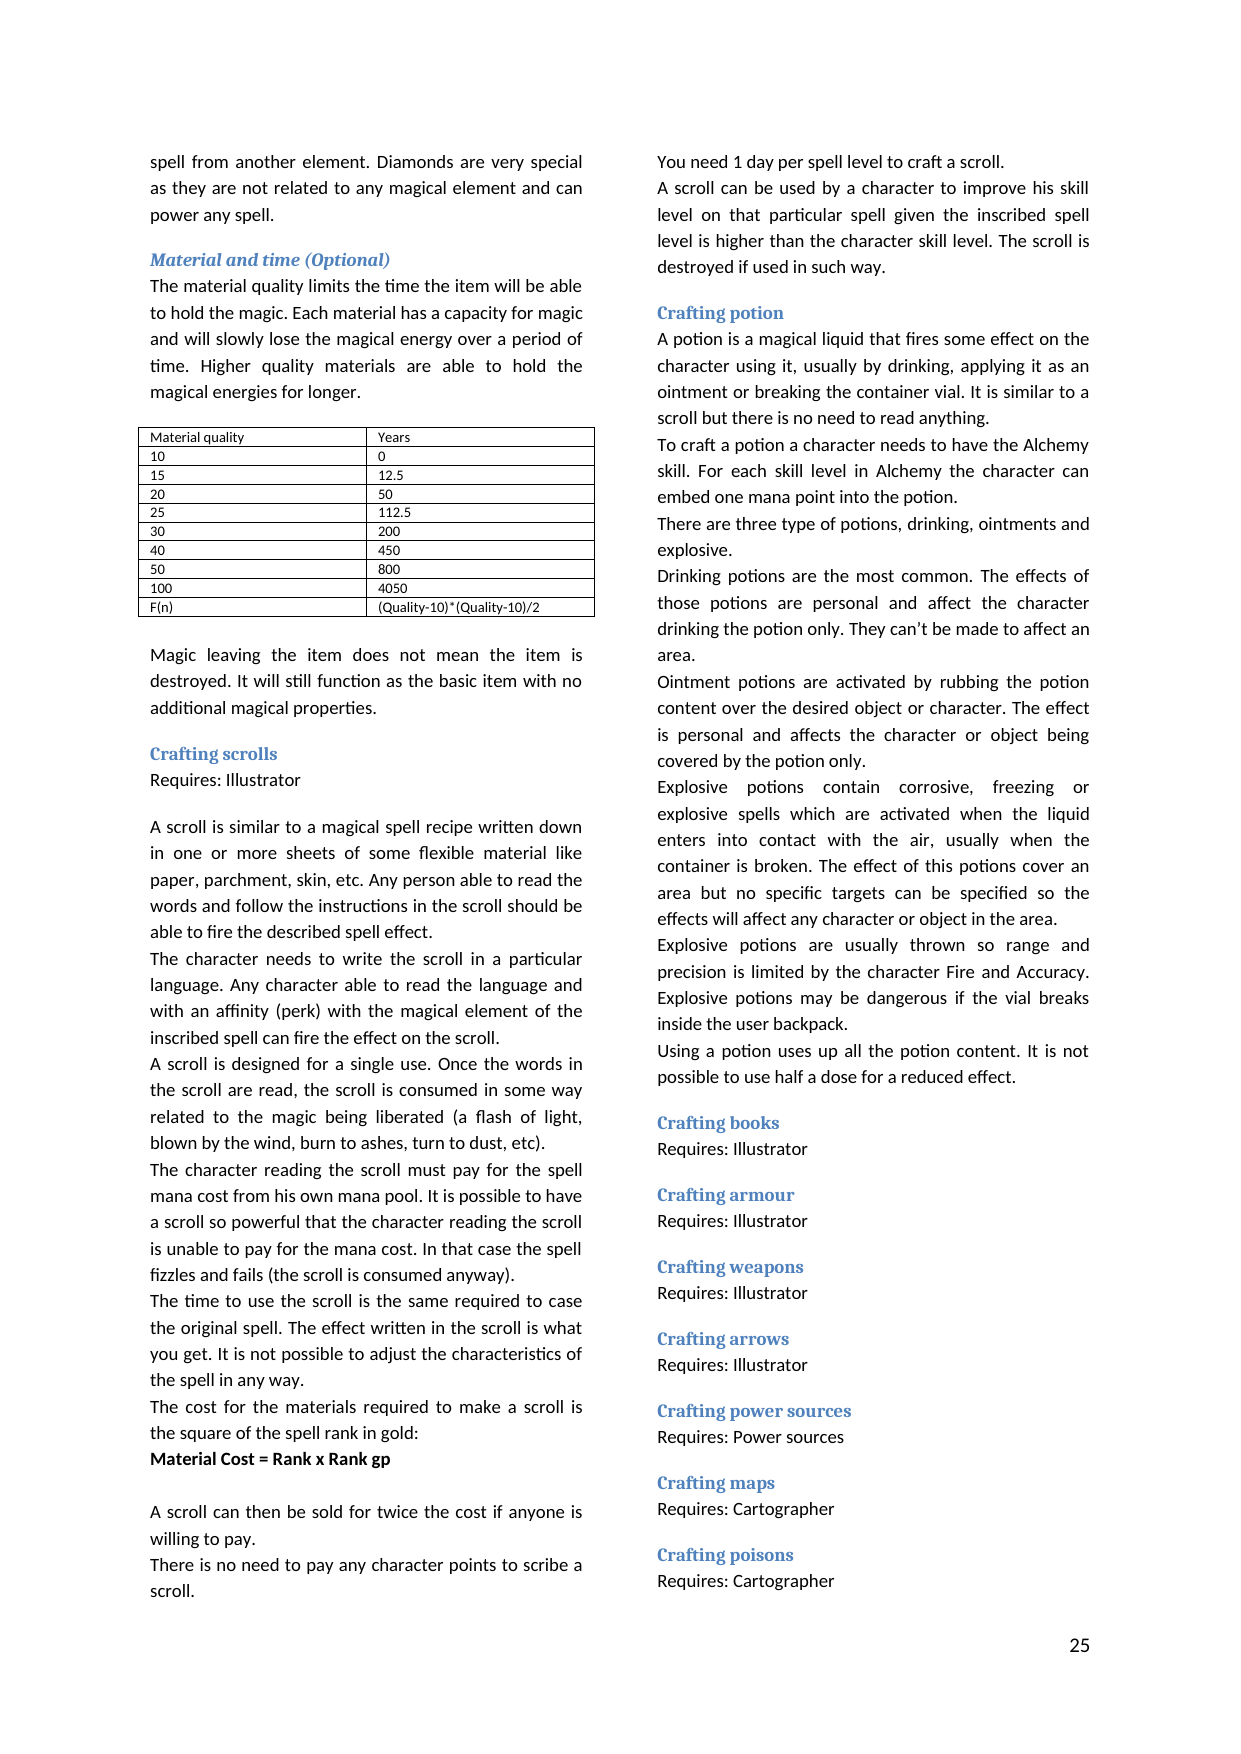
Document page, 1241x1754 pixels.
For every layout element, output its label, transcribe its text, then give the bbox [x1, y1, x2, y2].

subtitle Crafting weapons [657, 1256, 1090, 1278]
table_cell 10 [139, 447, 366, 465]
text Requires: Cartographer [657, 1497, 1090, 1520]
subtitle Crafting potion [657, 303, 1090, 324]
text Drinking potions are the most common. The effects of those potions are personal and affect the character drinking the potion only. They can’t be made to affect an area. [657, 564, 1090, 667]
subtitle Crafting armour [657, 1184, 1090, 1206]
text Requires: Illustrator [657, 1137, 1090, 1160]
text Material Cost = Rank x Rank gp [150, 1448, 583, 1471]
text Requires: Illustrator [150, 768, 583, 791]
table_cell 12.5 [367, 466, 594, 484]
table_cell 50 [139, 560, 366, 578]
table_cell 450 [367, 541, 594, 559]
subtitle Crafting scrolls [150, 743, 583, 765]
text Explosive potions are usually thrown so range and precision is limited by the character Fire and Accuracy. Explosive potions may be dangerous if the vial breaks inside the user backpack. [657, 933, 1090, 1036]
text Requires: Illustrator [657, 1281, 1090, 1304]
text Ointment potions are activated by rubbing the potion content over the desired object or character. The effect is personal and affects the character or object being covered by the potion only. [657, 670, 1090, 772]
text Requires: Power sources [657, 1425, 1090, 1448]
table_cell 40 [139, 541, 366, 559]
text A scroll can be used by a character to improve his skill level on that particular spell given the inscribed spell level is higher than the character skill level. The scroll is destroyed if used in such way. [657, 176, 1090, 278]
text There are three type of potions, drinking, ointments and explosive. [657, 512, 1090, 561]
table_cell 800 [367, 560, 594, 578]
table_cell 25 [139, 504, 366, 522]
subtitle Crafting maps [657, 1472, 1090, 1494]
text The cost for the materials required to make a scroll is the square of the spell rank in gold: [150, 1395, 583, 1444]
text Requires: Illustrator [657, 1209, 1090, 1232]
text The character reading the scroll must pay for the spell mana cost from his own mana pool. It is possible to have a scroll so powerful that the character reading the scroll is unable to pay for the mana cost. In that case the spell fizzles and fails (the scroll is consumed anyway). [150, 1158, 583, 1286]
table_cell 30 [139, 523, 366, 540]
text Requires: Illustrator [657, 1353, 1090, 1376]
subtitle Crafting poisons [657, 1544, 1090, 1566]
table_cell 112.5 [367, 504, 594, 522]
text There is no need to pay any character points to scribe a scroll. [150, 1553, 583, 1602]
table_cell 0 [367, 447, 594, 465]
subtitle Crafting arrows [657, 1328, 1090, 1350]
text A scroll can then be sold for twice the cost if anyone is willing to pay. [150, 1500, 583, 1549]
table_cell 20 [139, 485, 366, 503]
text Requires: Cartographer [657, 1569, 1090, 1592]
text Using a potion uses up all the potion content. It is not possible to use half a dose for a reduced effect. [657, 1039, 1090, 1088]
table_cell 100 [139, 579, 366, 597]
text The material quality limits the time the item will be able to hold the magic. Each material has a capacity for magic and will slowly lose the magical energy over a period of time. Higher quality materials are able to hold the magical energies for longer. [150, 275, 583, 403]
text Magic leaving the item does not mean the item is destroyed. It will still function as the basic item with no additional magical properties. [150, 643, 583, 719]
text The time to use the scroll is the same required to case the original spell. The effect written in the scroll is what you get. It is not possible to adjust the characteristics of the spell in any way. [150, 1289, 583, 1391]
table_cell 4050 [367, 579, 594, 597]
table_cell 50 [367, 485, 594, 503]
text The character needs to write the scroll in a particular language. Any character able to read the language and with an affinity (perk) with the magical element of the inscribed spell can fire the effect on the scroll. [150, 947, 583, 1049]
table_header Years [367, 428, 594, 446]
table_cell 15 [139, 466, 366, 484]
table_header Material quality [139, 428, 366, 446]
table_cell (Quality-10)*(Quality-10)/2 [367, 598, 594, 616]
subtitle Crafting books [657, 1112, 1090, 1134]
text A potion is a magical liquid that fires some effect on the character using it, usually by drinking, applying it as an ointment or breaking the container vial. It is similar to a scroll but there is no need to read anything. [657, 327, 1090, 429]
text To craft a potion a character needs to have the Alchemy skill. For each skill level in Alchemy the character can embed one mana point into the potion. [657, 433, 1090, 508]
text A scroll is designed for a single use. Once the words in the scroll are read, the scroll is consumed in some way related to the magic being liberated (a flash of light, blown by the wind, burn to ashes, turn to dust, etc). [150, 1052, 583, 1154]
text Explosive potions contain corrosive, freezing or explosive spells which are activated when the liquid enters into contact with the air, usually when the container is broken. The effect of this potions cover an area but no specific targets can be specified so the effects will affect any character or object in the area. [657, 775, 1090, 930]
table_cell F(n) [139, 598, 366, 616]
subtitle Crafting power sources [657, 1400, 1090, 1422]
text You need 1 day per spell level to craft a scroll. [657, 150, 1090, 173]
subtitle Material and time (Optional) [150, 250, 583, 271]
table_cell 200 [367, 523, 594, 540]
text A scroll is similar to a magical spell recipe written down in one or more sheets of some flexible material like paper, parchment, skin, etc. Any person able to read the words and follow the instructions in the scroll should be able to fire the described spell effect. [150, 815, 583, 943]
